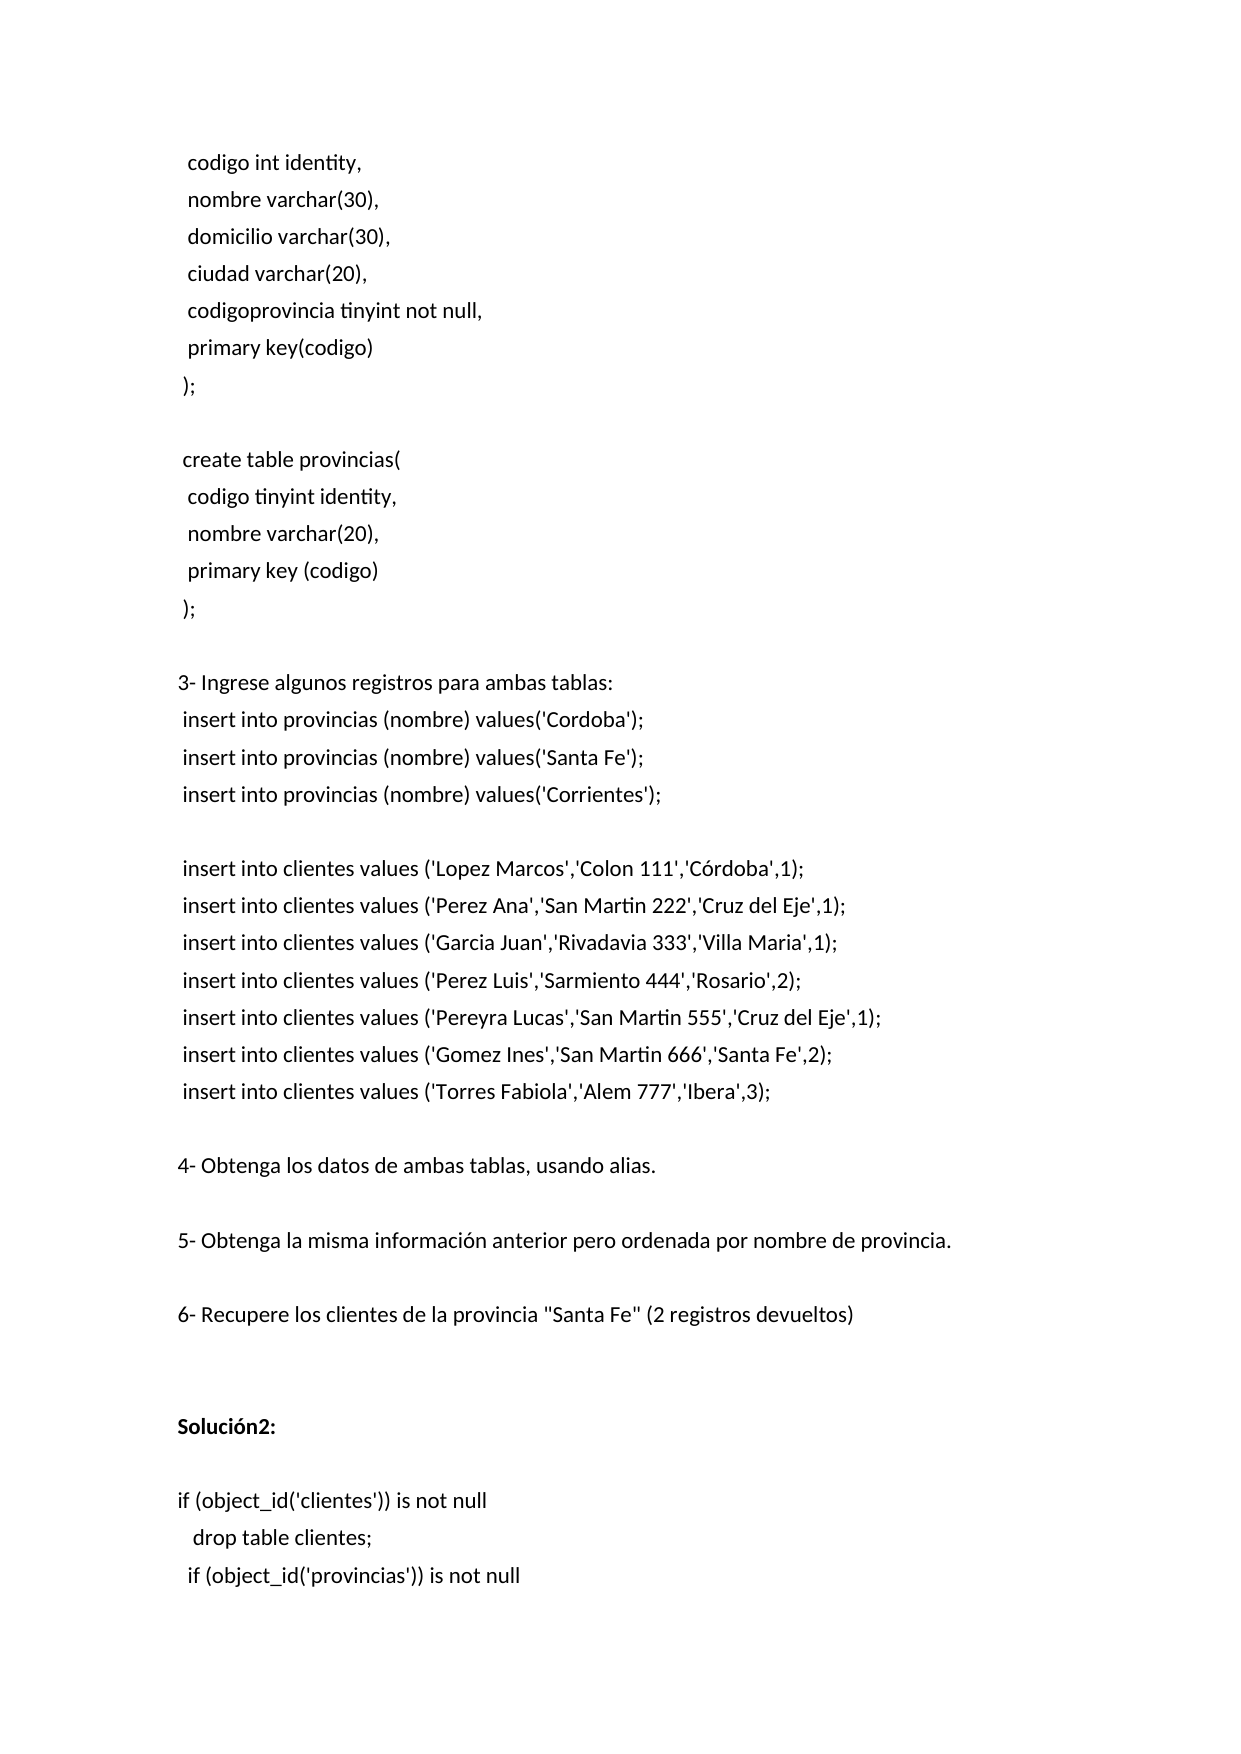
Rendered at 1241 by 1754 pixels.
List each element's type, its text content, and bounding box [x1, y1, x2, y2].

text insert into clientes values ('Pereyra Lucas','San Martin 555','Cruz del Eje',1); [177, 1003, 1063, 1031]
text nombre varchar(30), [177, 185, 1063, 213]
text primary key(codigo) [177, 333, 1063, 362]
text insert into clientes values ('Gomez Ines','San Martin 666','Santa Fe',2); [177, 1040, 1063, 1068]
text domicilio varchar(30), [177, 222, 1063, 250]
text codigo int identity, [177, 148, 1063, 176]
text 5- Obtenga la misma información anterior pero ordenada por nombre de provincia. [177, 1226, 1063, 1254]
text insert into provincias (nombre) values('Corrientes'); [177, 780, 1063, 808]
text 4- Obtenga los datos de ambas tablas, usando alias. [177, 1152, 1063, 1180]
text codigoprovincia tinyint not null, [177, 296, 1063, 324]
text Solución2: [177, 1412, 1063, 1440]
text codigo tinyint identity, [177, 482, 1063, 510]
text ); [177, 594, 1063, 622]
text ); [177, 371, 1063, 399]
text 3- Ingrese algunos registros para ambas tablas: [177, 668, 1063, 696]
text insert into clientes values ('Garcia Juan','Rivadavia 333','Villa Maria',1); [177, 928, 1063, 957]
text insert into clientes values ('Perez Ana','San Martin 222','Cruz del Eje',1); [177, 891, 1063, 919]
text 6- Recupere los clientes de la provincia "Santa Fe" (2 registros devueltos) [177, 1300, 1063, 1328]
text create table provincias( [177, 445, 1063, 473]
text insert into provincias (nombre) values('Cordoba'); [177, 705, 1063, 733]
text primary key (codigo) [177, 557, 1063, 585]
text insert into provincias (nombre) values('Santa Fe'); [177, 743, 1063, 771]
text if (object_id('clientes')) is not null [177, 1486, 1063, 1514]
text insert into clientes values ('Lopez Marcos','Colon 111','Córdoba',1); [177, 854, 1063, 882]
text insert into clientes values ('Perez Luis','Sarmiento 444','Rosario',2); [177, 966, 1063, 994]
text nombre varchar(20), [177, 519, 1063, 547]
text insert into clientes values ('Torres Fabiola','Alem 777','Ibera',3); [177, 1077, 1063, 1105]
text if (object_id('provincias')) is not null [177, 1561, 1063, 1589]
text drop table clientes; [177, 1523, 1063, 1552]
text ciudad varchar(20), [177, 259, 1063, 287]
